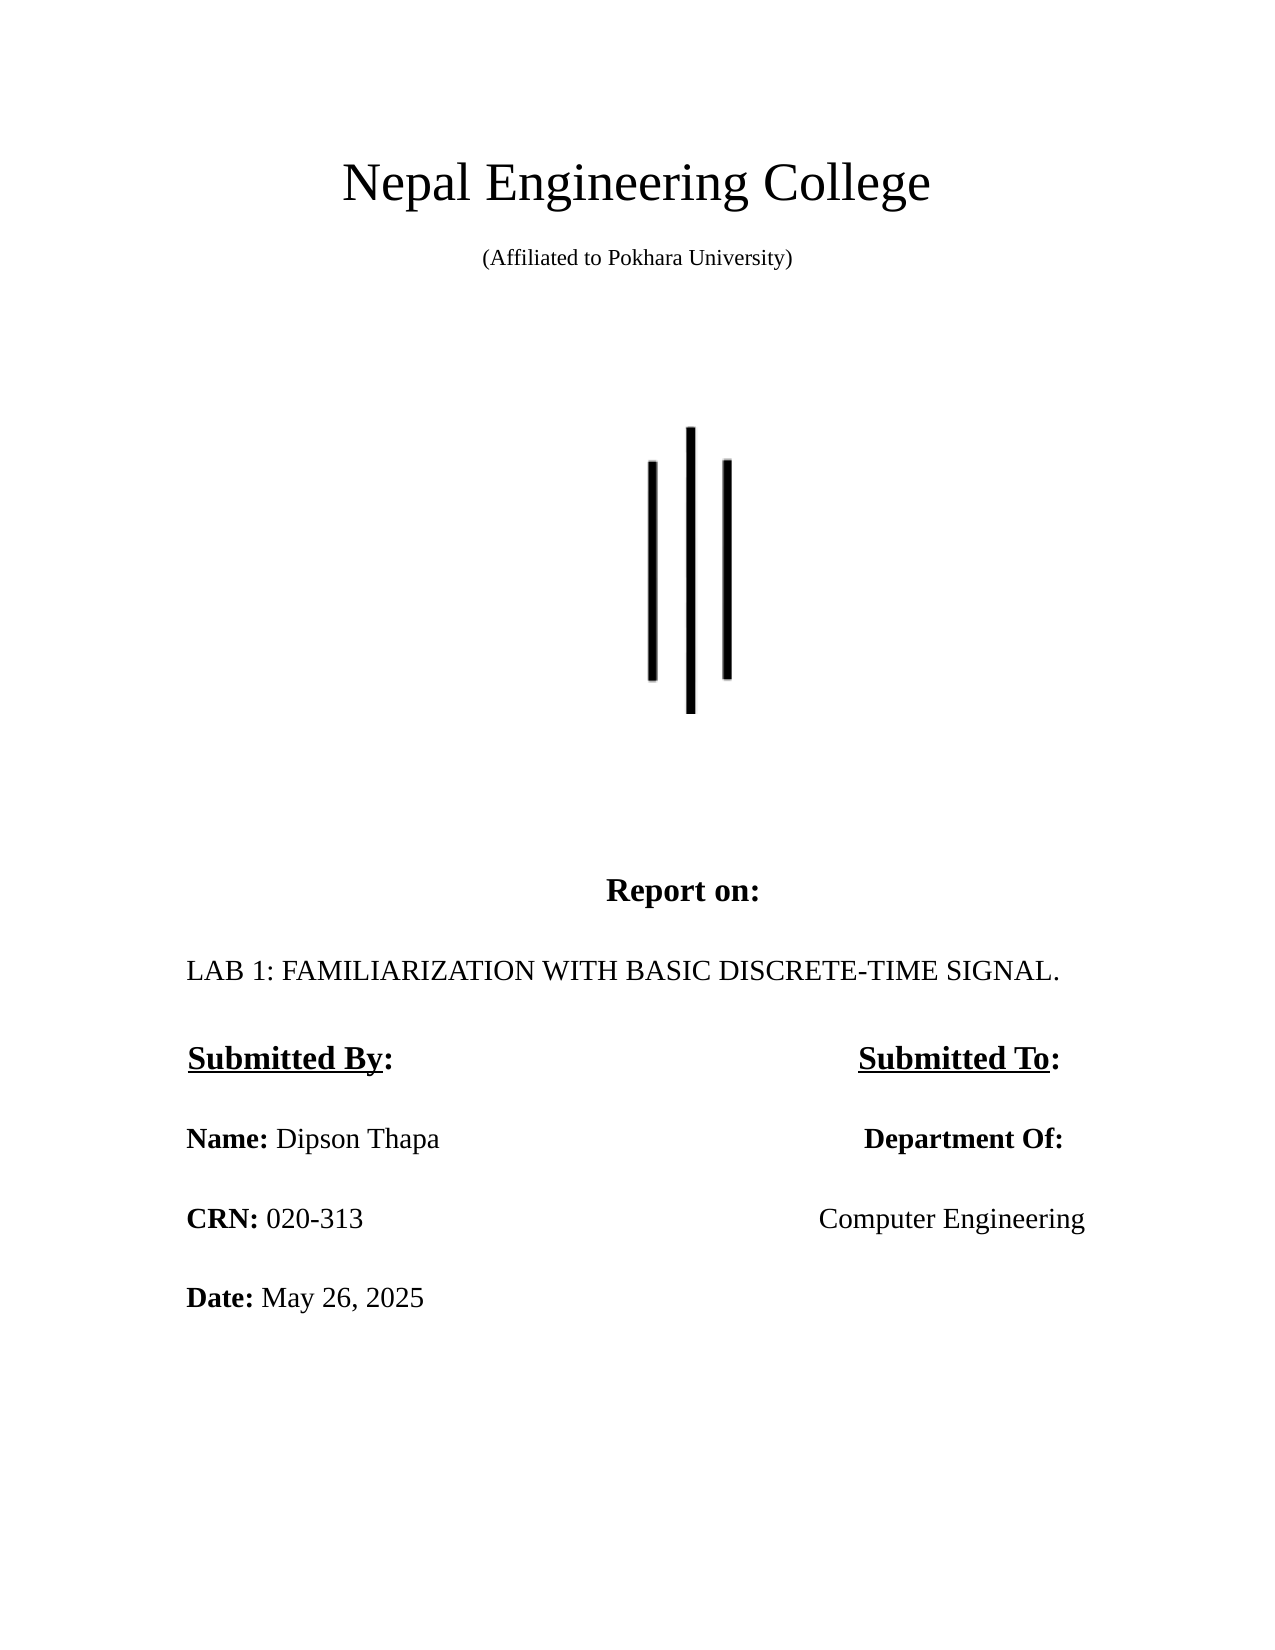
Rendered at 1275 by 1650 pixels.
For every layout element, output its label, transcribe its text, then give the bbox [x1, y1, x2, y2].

text Report on: [186, 870, 1203, 908]
text Submitted By: Submitted To: [187, 1038, 1203, 1076]
text CRN: 020-313 Computer Engineering [186, 1201, 1203, 1235]
text (Affiliated to Pokhara University) [187, 244, 1087, 270]
text Nepal Engineering College [187, 150, 1087, 212]
text Date: May 26, 2025 [186, 1280, 1203, 1313]
text Name: Dipson Thapa Department Of: [186, 1121, 1203, 1155]
picture [647, 426, 732, 714]
text LAB 1: FAMILIARIZATION WITH BASIC DISCRETE-TIME SIGNAL. [186, 953, 1203, 987]
